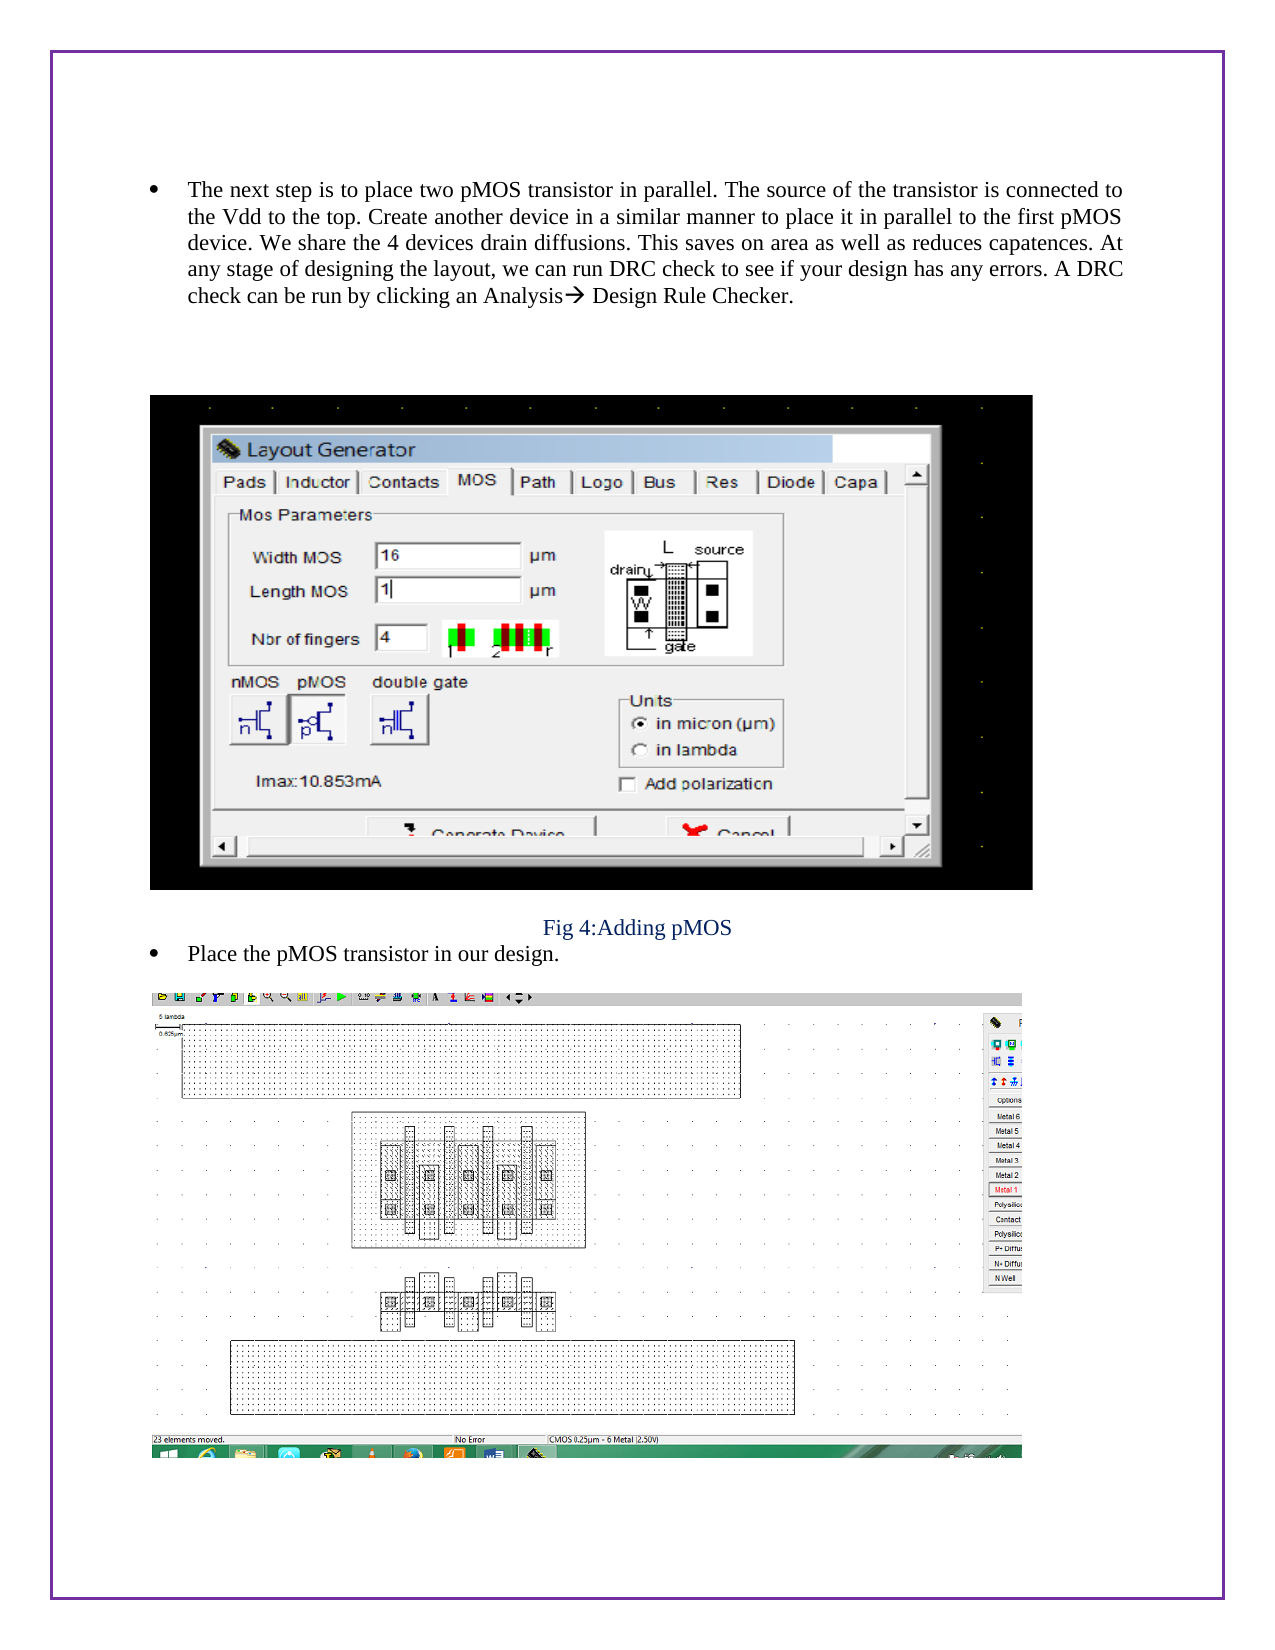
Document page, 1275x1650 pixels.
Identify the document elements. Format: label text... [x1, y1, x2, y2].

picture [150, 395, 1033, 890]
text Fig 4:Adding pMOS [150, 914, 1125, 941]
list Place the pMOS transistor in our design. [150, 941, 1125, 967]
list The next step is to place two pMOS transistor in parallel. The source of the transistor is connected to the Vdd to the top. Create another device in a similar manner to place it in parallel to the first pMOS device. We share the 4 devices drain diffusions. This saves on area as well as reduces capatences. At any stage of designing the layout, we can run DRC check to see if your design has any errors. A DRC check can be run by clicking an Analysis Design Rule Checker. [150, 176, 1125, 308]
picture [150, 993, 1022, 1458]
